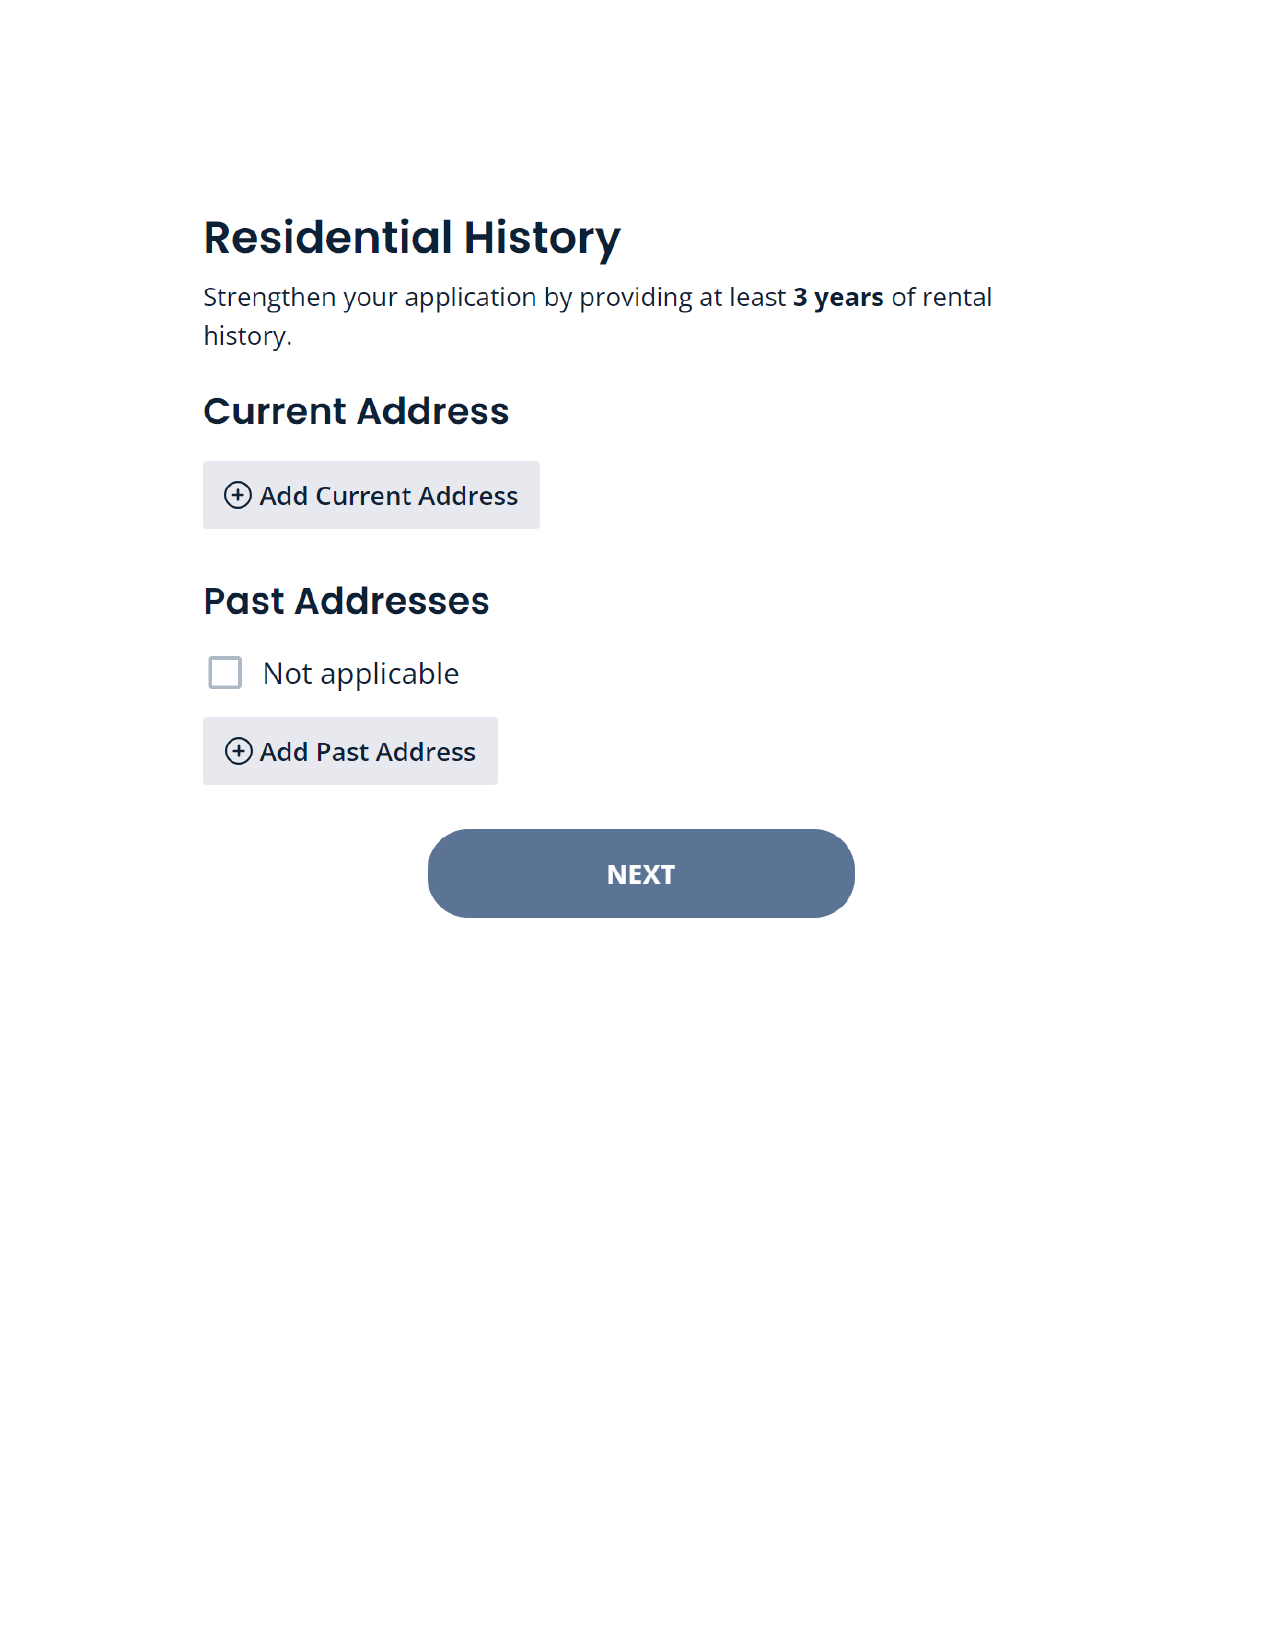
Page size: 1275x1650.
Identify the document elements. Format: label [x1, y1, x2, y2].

picture [150, 150, 1125, 966]
